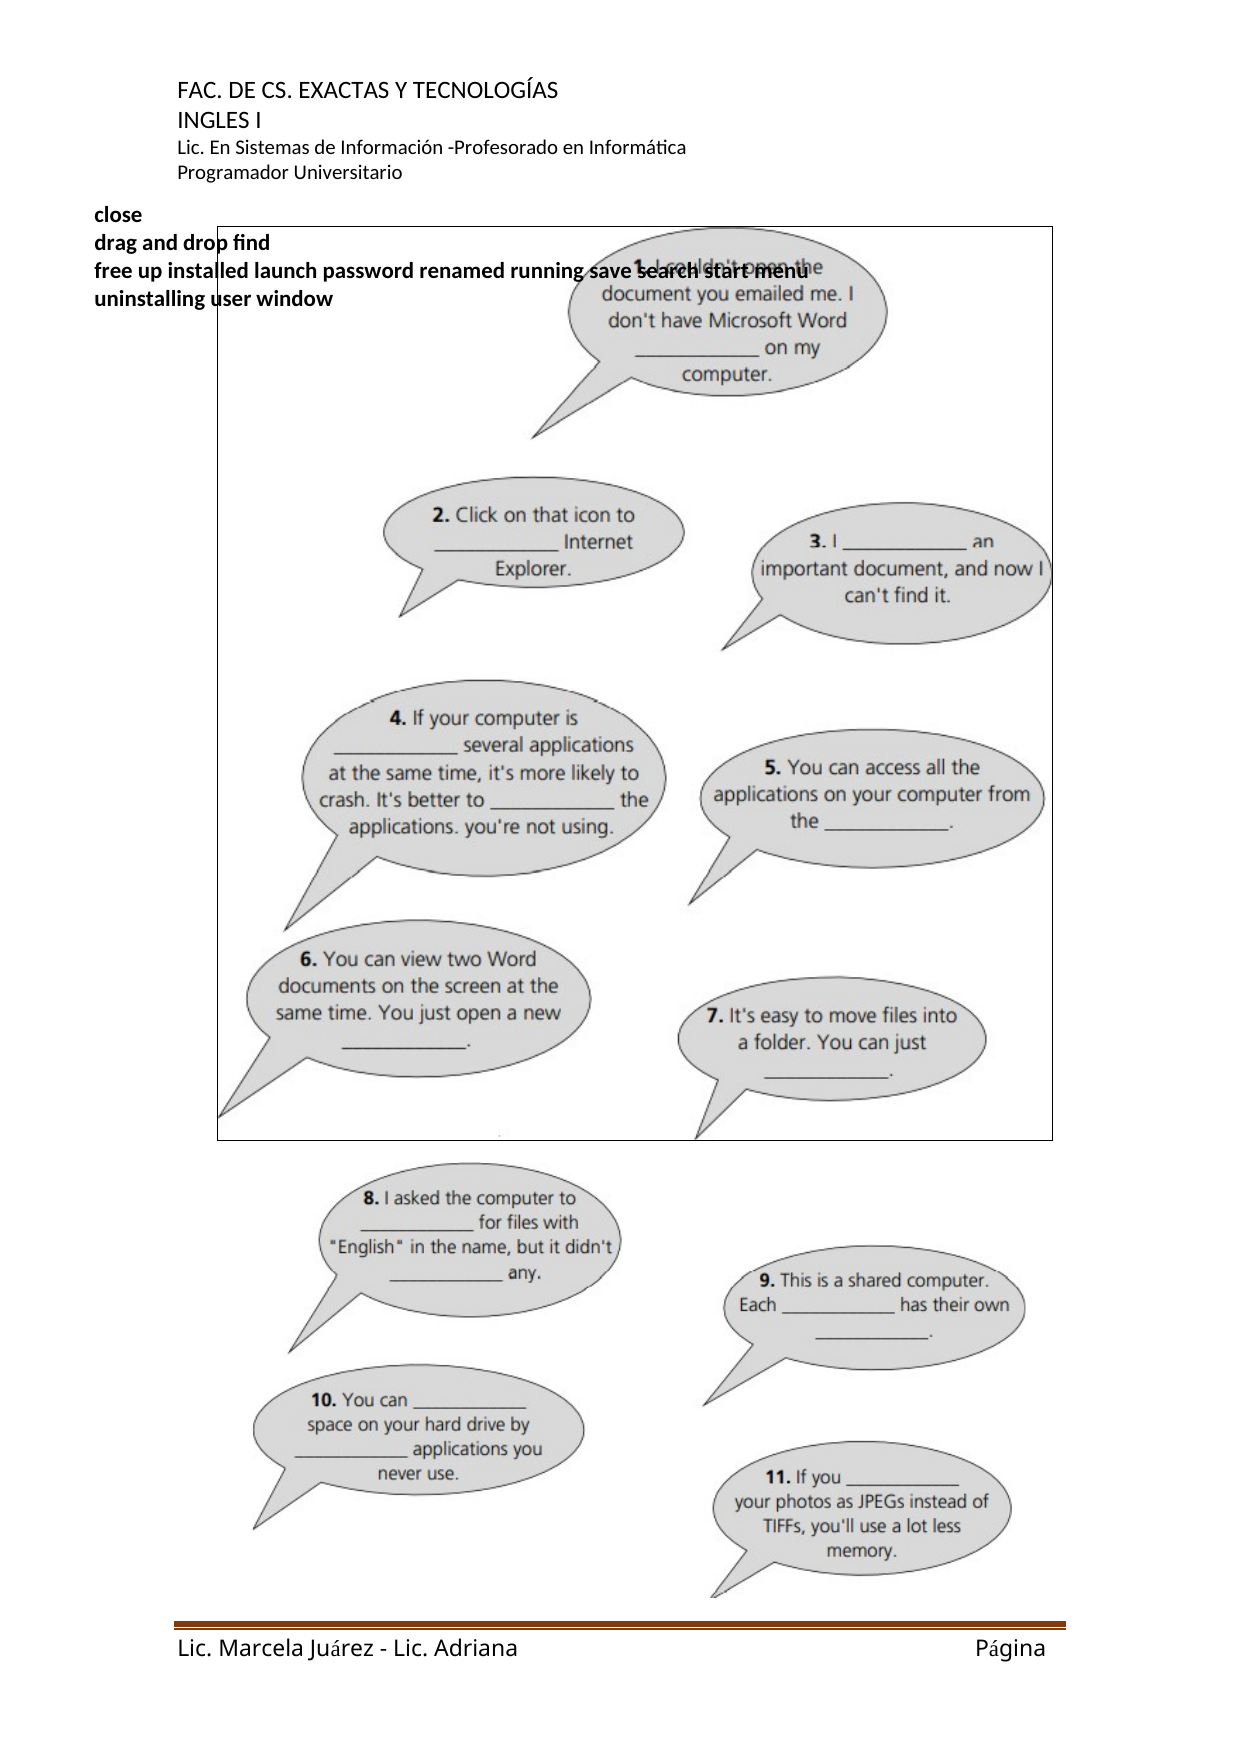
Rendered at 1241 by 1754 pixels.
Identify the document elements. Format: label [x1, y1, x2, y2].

picture [218, 227, 1052, 1140]
picture [252, 1162, 1026, 1598]
